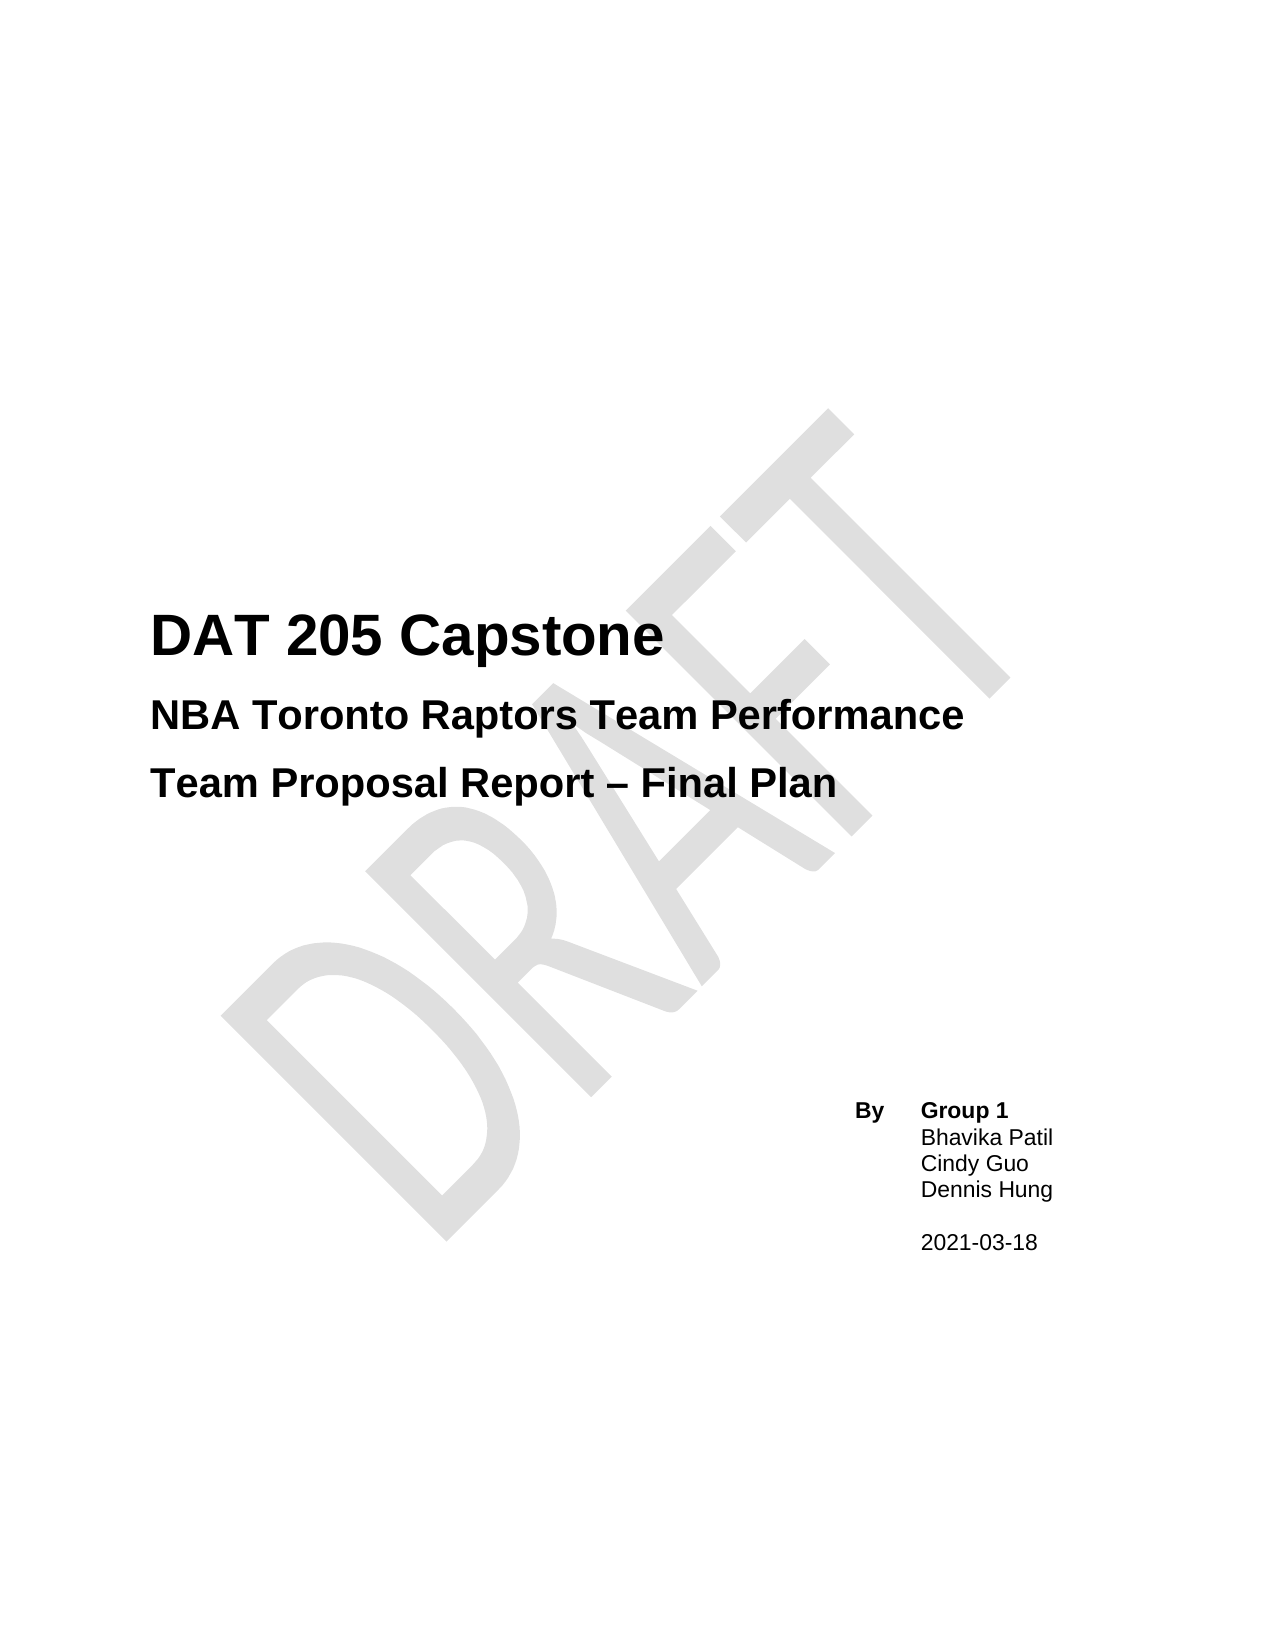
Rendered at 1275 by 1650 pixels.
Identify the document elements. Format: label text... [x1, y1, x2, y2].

text NBA Toronto Raptors Team Performance [150, 690, 1125, 738]
text DAT 205 Capstone [150, 601, 1125, 668]
text Team Proposal Report – Final Plan [150, 758, 1125, 806]
table_header Group 1 Bhavika Patil Cindy Guo Dennis Hung 2021-03-18 [909, 1098, 1124, 1282]
table_header By [844, 1098, 909, 1282]
